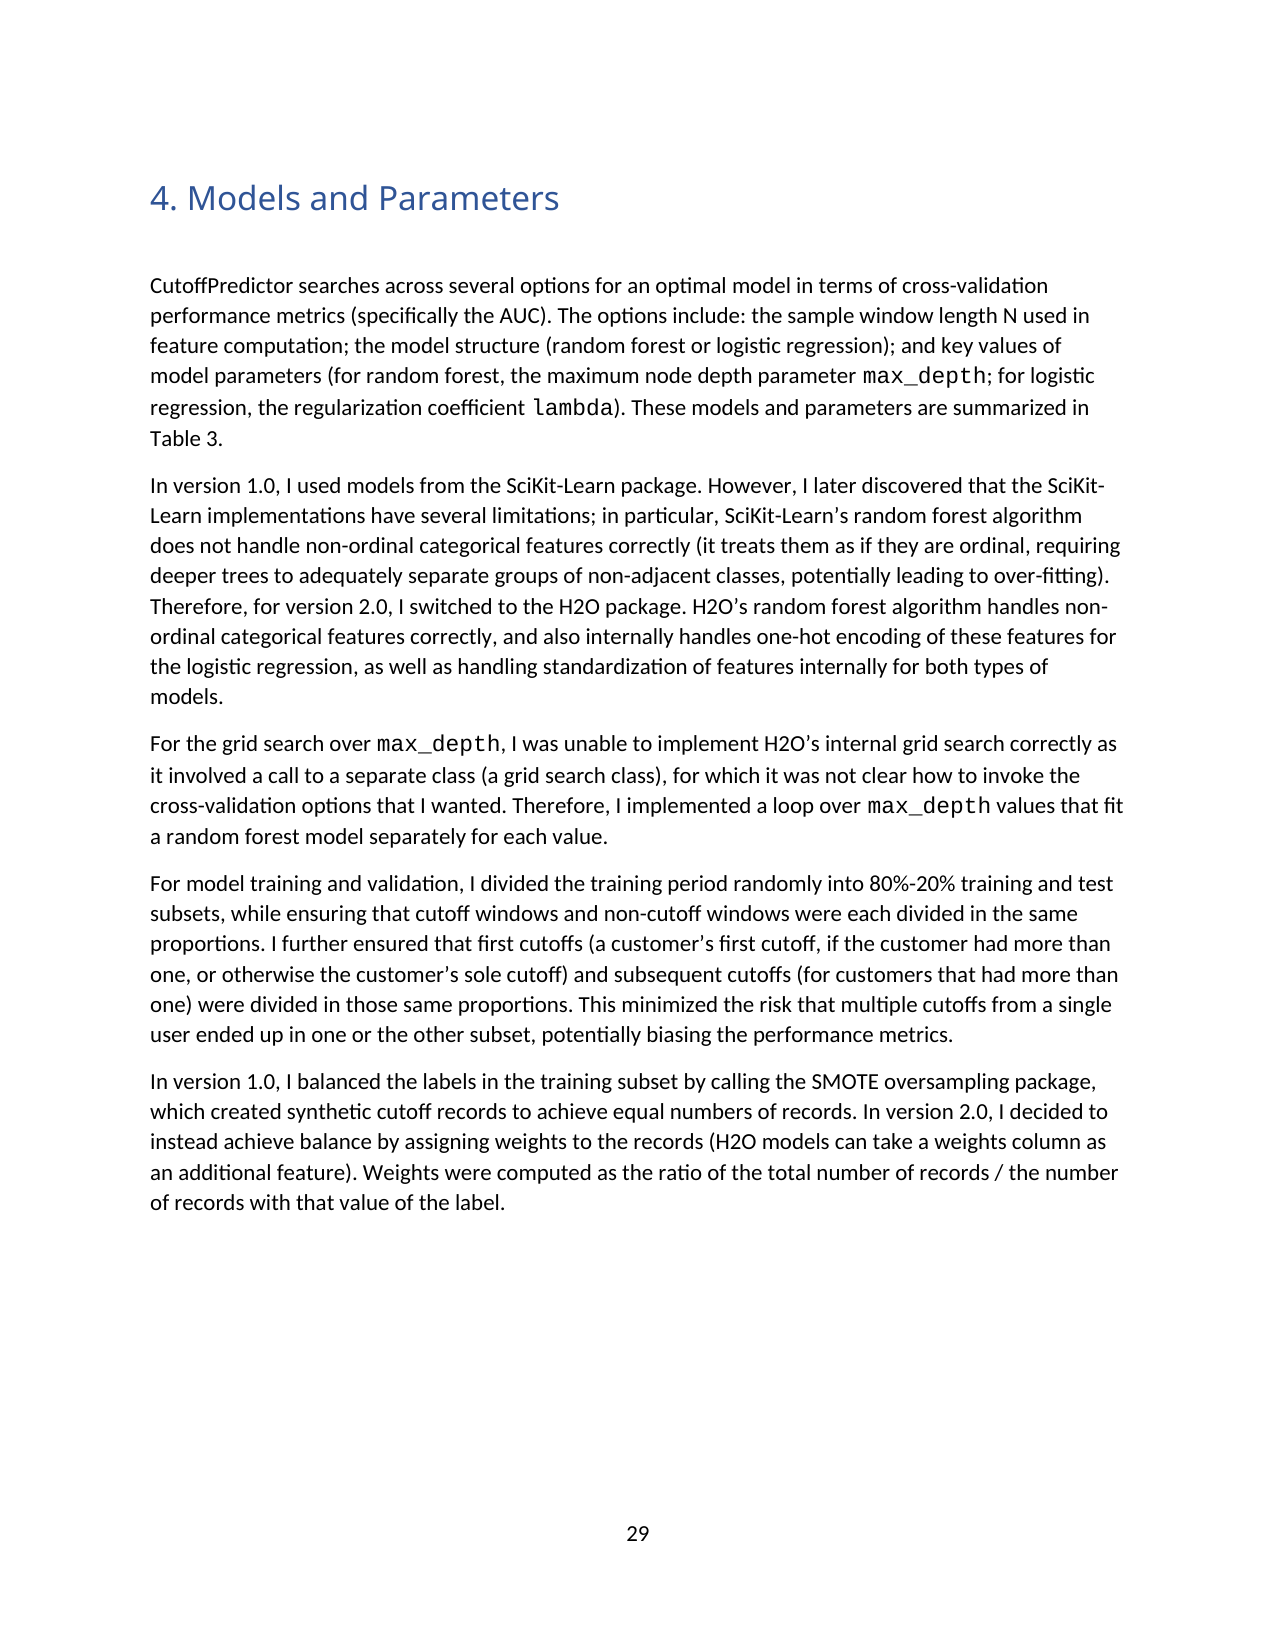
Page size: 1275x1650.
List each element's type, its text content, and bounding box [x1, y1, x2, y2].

text For model training and validation, I divided the training period randomly into 80%-20% training and test subsets, while ensuring that cutoff windows and non-cutoff windows were each divided in the same proportions. I further ensured that first cutoffs (a customer’s first cutoff, if the customer had more than one, or otherwise the customer’s sole cutoff) and subsequent cutoffs (for customers that had more than one) were divided in those same proportions. This minimized the risk that multiple cutoffs from a single user ended up in one or the other subset, potentially biasing the performance metrics. [150, 869, 1125, 1048]
text For the grid search over max_depth, I was unable to implement H2O’s internal grid search correctly as it involved a call to a separate class (a grid search class), for which it was not clear how to invoke the cross-validation options that I wanted. Therefore, I implemented a loop over max_depth values that fit a random forest model separately for each value. [150, 729, 1125, 850]
subtitle 4. Models and Parameters [150, 175, 1125, 220]
text In version 1.0, I balanced the labels in the training subset by calling the SMOTE oversampling package, which created synthetic cutoff records to achieve equal numbers of records. In version 2.0, I decided to instead achieve balance by assigning weights to the records (H2O models can take a weights column as an additional feature). Weights were computed as the ratio of the total number of records / the number of records with that value of the label. [150, 1067, 1125, 1216]
text CutoffPredictor searches across several options for an optimal model in terms of cross-validation performance metrics (specifically the AUC). The options include: the sample window length N used in feature computation; the model structure (random forest or logistic regression); and key values of model parameters (for random forest, the maximum node depth parameter max_depth; for logistic regression, the regularization coefficient lambda). These models and parameters are summarized in Table 3. [150, 271, 1125, 452]
text In version 1.0, I used models from the SciKit-Learn package. However, I later discovered that the SciKit-Learn implementations have several limitations; in particular, SciKit-Learn’s random forest algorithm does not handle non-ordinal categorical features correctly (it treats them as if they are ordinal, requiring deeper trees to adequately separate groups of non-adjacent classes, potentially leading to over-fitting). Therefore, for version 2.0, I switched to the H2O package. H2O’s random forest algorithm handles non-ordinal categorical features correctly, and also internally handles one-hot encoding of these features for the logistic regression, as well as handling standardization of features internally for both types of models. [150, 471, 1125, 711]
